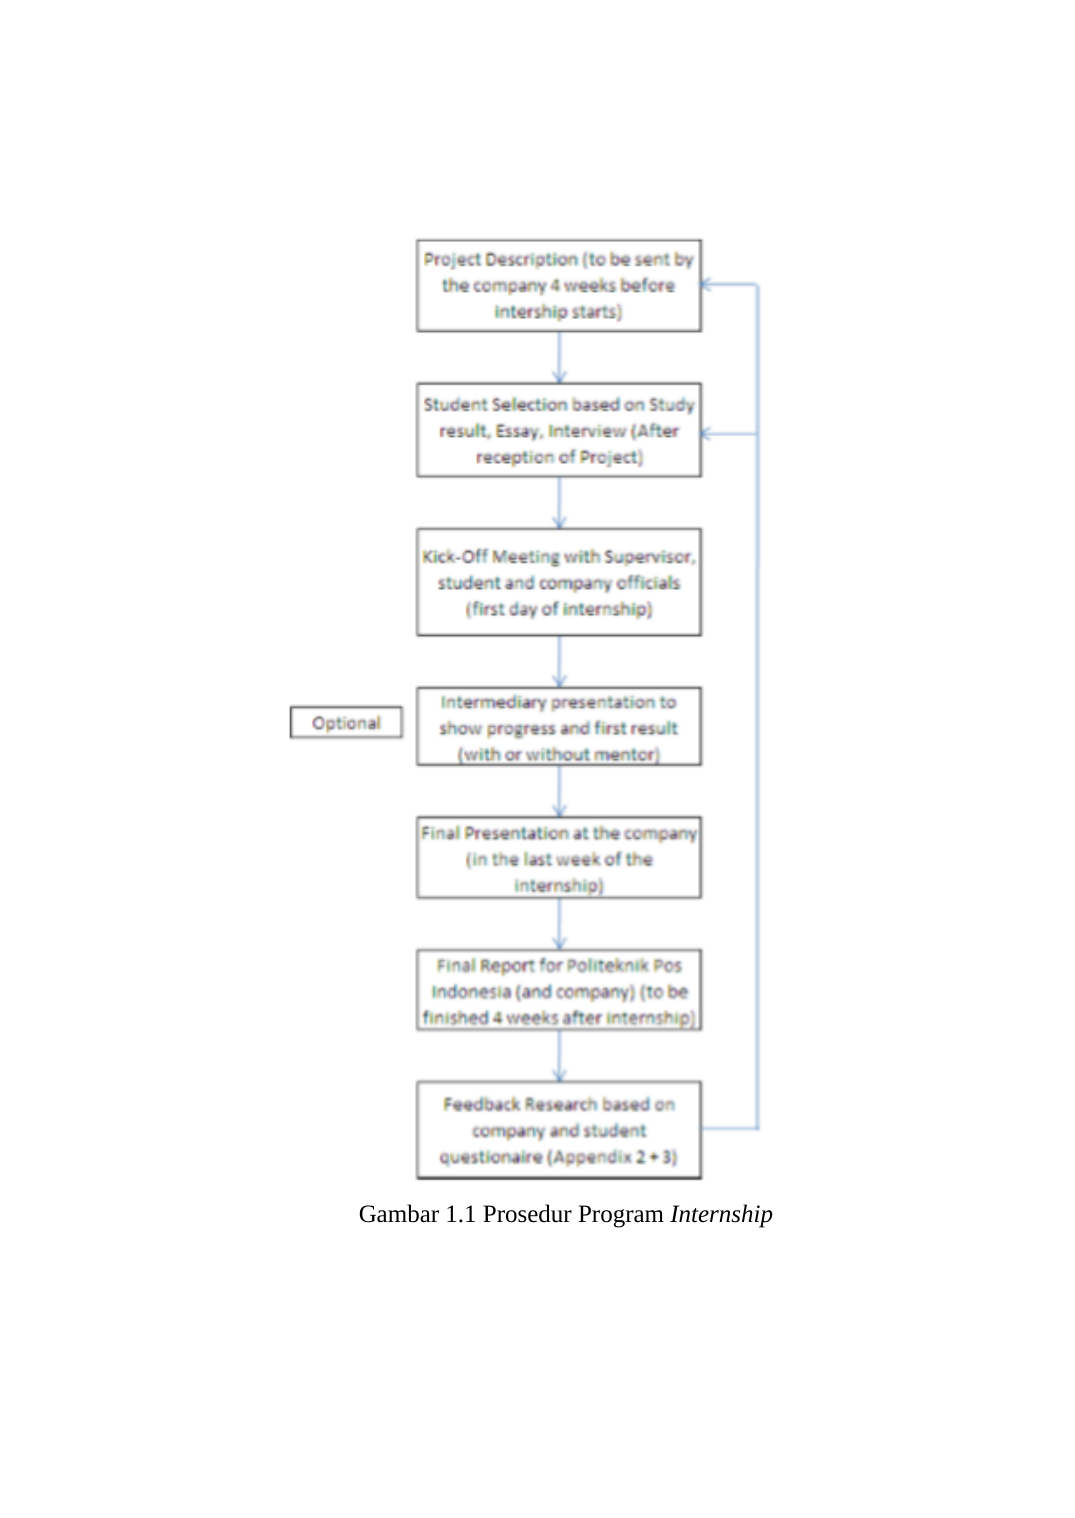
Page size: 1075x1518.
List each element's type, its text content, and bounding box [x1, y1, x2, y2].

picture [236, 236, 891, 1185]
list Gambar 1.1 Prosedur Program Internship [236, 1199, 898, 1227]
